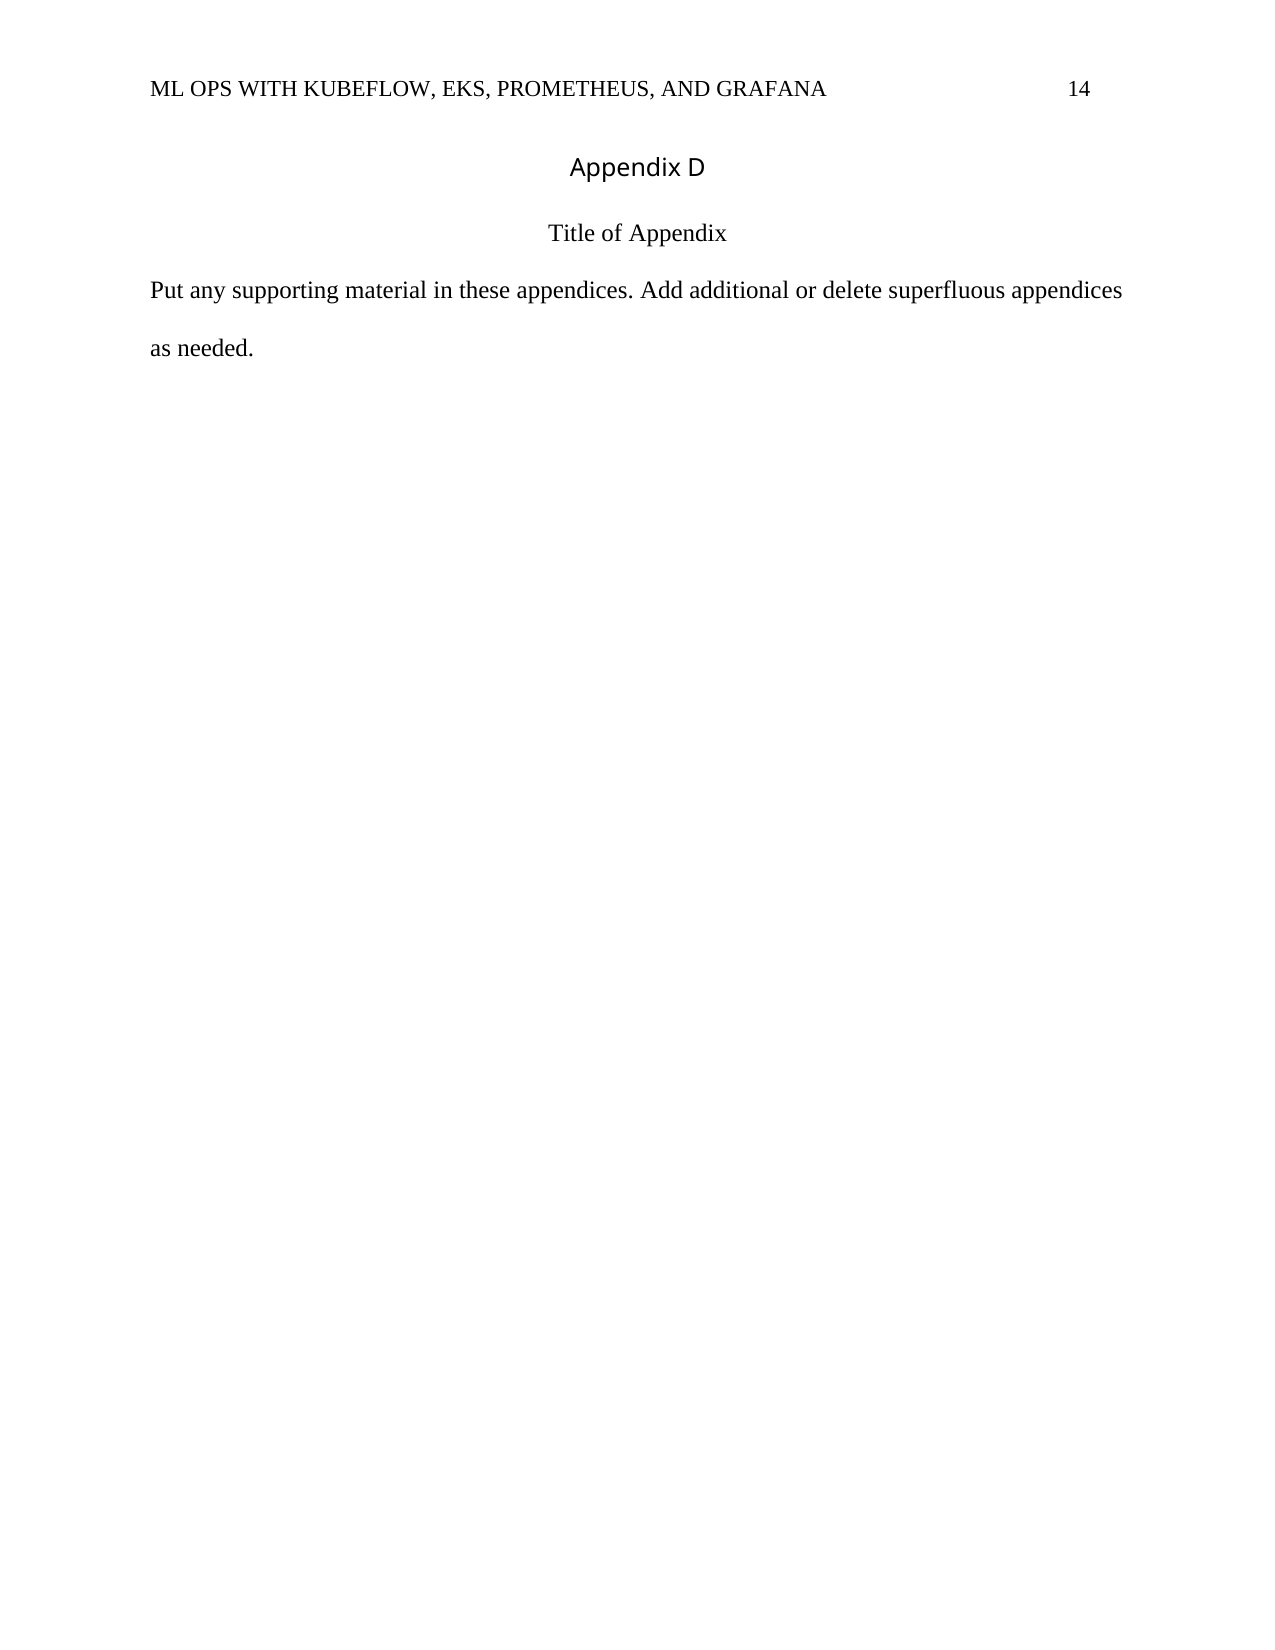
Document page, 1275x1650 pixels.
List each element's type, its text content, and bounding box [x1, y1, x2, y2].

subtitle Appendix D [150, 150, 1125, 184]
text Put any supporting material in these appendices. Add additional or delete superfluous appendices as needed. [150, 276, 1125, 362]
subtitle Title of Appendix [150, 218, 1125, 247]
